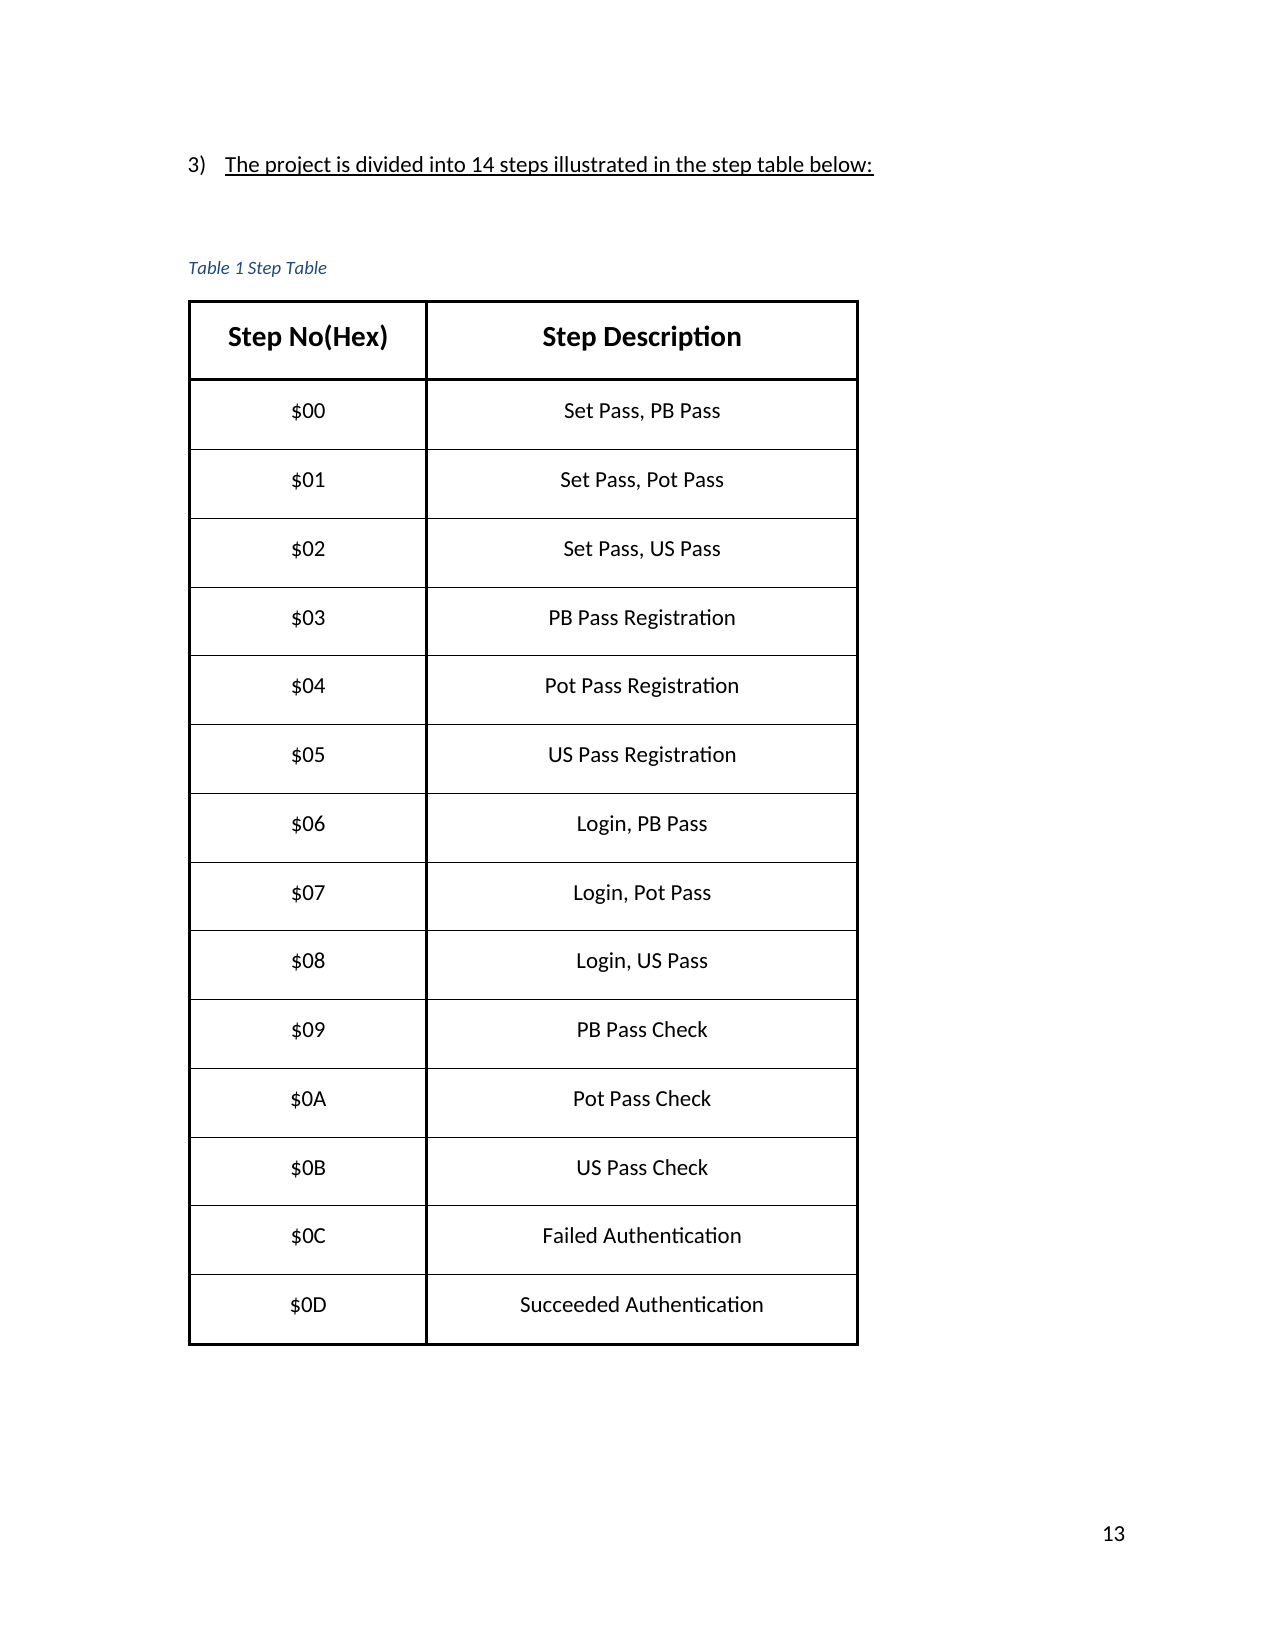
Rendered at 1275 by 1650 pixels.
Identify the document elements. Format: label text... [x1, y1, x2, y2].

table_cell PB Pass Check [428, 1000, 856, 1068]
list The project is divided into 14 steps illustrated in the step table below: [187, 150, 1125, 178]
table_cell $07 [191, 863, 425, 930]
table_cell $01 [191, 450, 425, 518]
table_cell $09 [191, 1000, 425, 1068]
table_cell Login, US Pass [428, 931, 856, 999]
table_cell Login, Pot Pass [428, 863, 856, 930]
table_cell $06 [191, 794, 425, 862]
table_cell $03 [191, 588, 425, 655]
table_cell Set Pass, Pot Pass [428, 450, 856, 518]
table_cell Set Pass, PB Pass [428, 381, 856, 449]
table_cell $02 [191, 519, 425, 587]
table_cell US Pass Registration [428, 725, 856, 793]
table_cell $0A [191, 1069, 425, 1137]
table_cell Set Pass, US Pass [428, 519, 856, 587]
table_cell Pot Pass Registration [428, 656, 856, 724]
table_cell Succeeded Authentication [428, 1275, 856, 1343]
table_cell Pot Pass Check [428, 1069, 856, 1137]
table_cell PB Pass Registration [428, 588, 856, 655]
table_cell Login, PB Pass [428, 794, 856, 862]
table_cell $0D [191, 1275, 425, 1343]
table_cell Failed Authentication [428, 1206, 856, 1274]
table_cell $0C [191, 1206, 425, 1274]
table_cell $04 [191, 656, 425, 724]
table_header Step Description [428, 303, 856, 378]
table_cell $05 [191, 725, 425, 793]
table_cell $0B [191, 1138, 425, 1205]
table_header Step No(Hex) [191, 303, 425, 378]
table_cell US Pass Check [428, 1138, 856, 1205]
text Table 1 Step Table [150, 256, 1125, 279]
table_cell $00 [191, 381, 425, 449]
table_cell $08 [191, 931, 425, 999]
